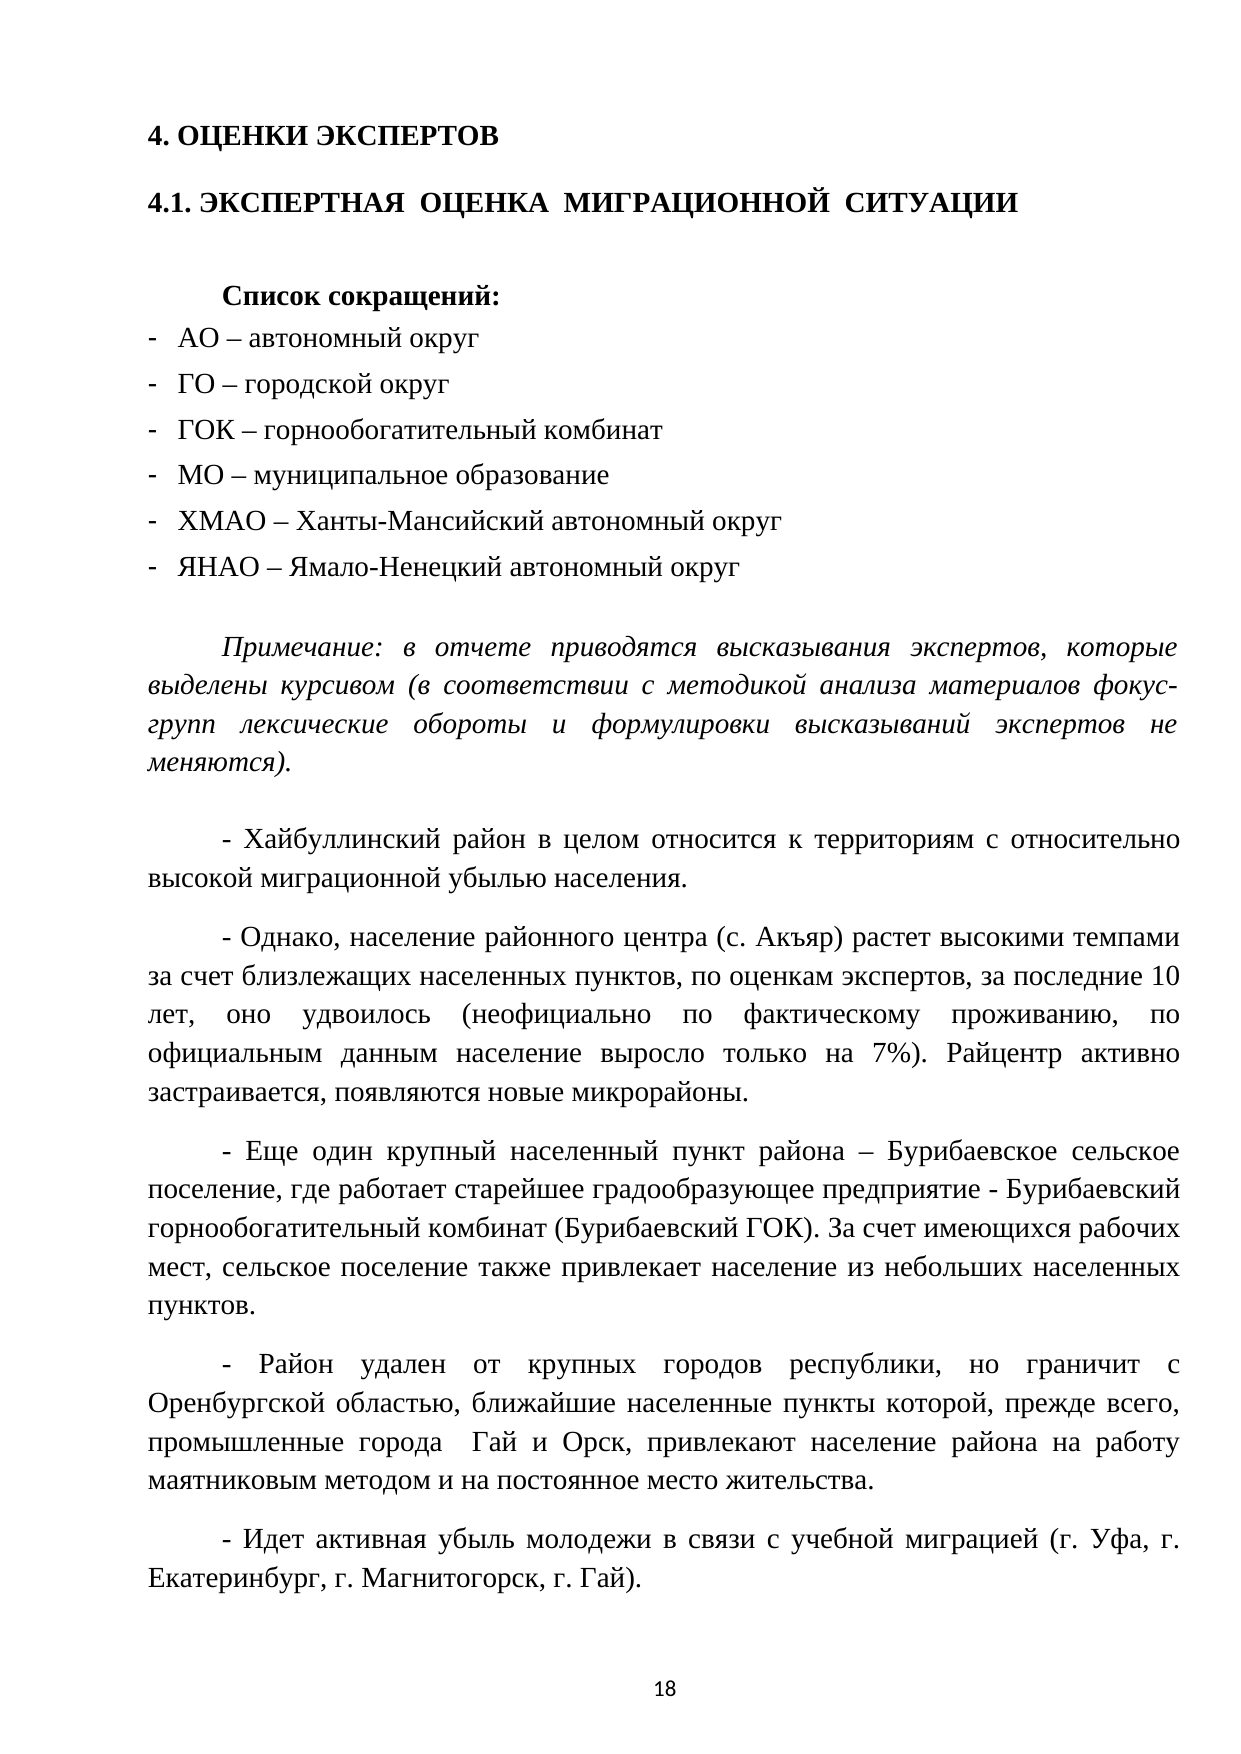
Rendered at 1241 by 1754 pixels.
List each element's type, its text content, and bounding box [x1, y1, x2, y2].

text - Хайбуллинский район в целом относится к территориям с относительно высокой миграционной убылью населения. [148, 822, 1181, 894]
text 4.1. ЭКСПЕРТНАЯ ОЦЕНКА МИГРАЦИОННОЙ СИТУАЦИИ [148, 185, 1240, 219]
text Список сокращений: [148, 278, 1181, 312]
text - Еще один крупный населенный пункт района – Бурибаевское сельское поселение, где работает старейшее градообразующее предприятие - Бурибаевский горнообогатительный комбинат (Бурибаевский ГОК). За счет имеющихся рабочих мест, сельское поселение также привлекает население из небольших населенных пунктов. [148, 1133, 1181, 1321]
list Примечание: в отчете приводятся высказывания экспертов, которые выделены курсивом (в соответствии с методикой анализа материалов фокус-групп лексические обороты и формулировки высказываний экспертов не меняются). [148, 629, 1181, 778]
list ЯНАО – Ямало-Ненецкий автономный округ [148, 545, 1181, 584]
list ГОК – горнообогатительный комбинат [148, 408, 1181, 448]
list ХМАО – Ханты-Мансийский автономный округ [148, 499, 1181, 539]
list АО – автономный округ [148, 317, 1181, 356]
list МО – муниципальное образование [148, 453, 1181, 493]
list ГО – городской округ [148, 362, 1181, 402]
text - Район удален от крупных городов республики, но граничит с Оренбургской областью, ближайшие населенные пункты которой, прежде всего, промышленные города Гай и Орск, привлекают население района на работу маятниковым методом и на постоянное место жительства. [148, 1347, 1181, 1496]
text 4. ОЦЕНКИ ЭКСПЕРТОВ [148, 118, 1240, 152]
text - Идет активная убыль молодежи в связи с учебной миграцией (г. Уфа, г. Екатеринбург, г. Магнитогорск, г. Гай). [148, 1522, 1181, 1594]
text - Однако, население районного центра (с. Акъяр) растет высокими темпами за счет близлежащих населенных пунктов, по оценкам экспертов, за последние 10 лет, оно удвоилось (неофициально по фактическому проживанию, по официальным данным население выросло только на 7%). Райцентр активно застраивается, появляются новые микрорайоны. [148, 919, 1181, 1107]
